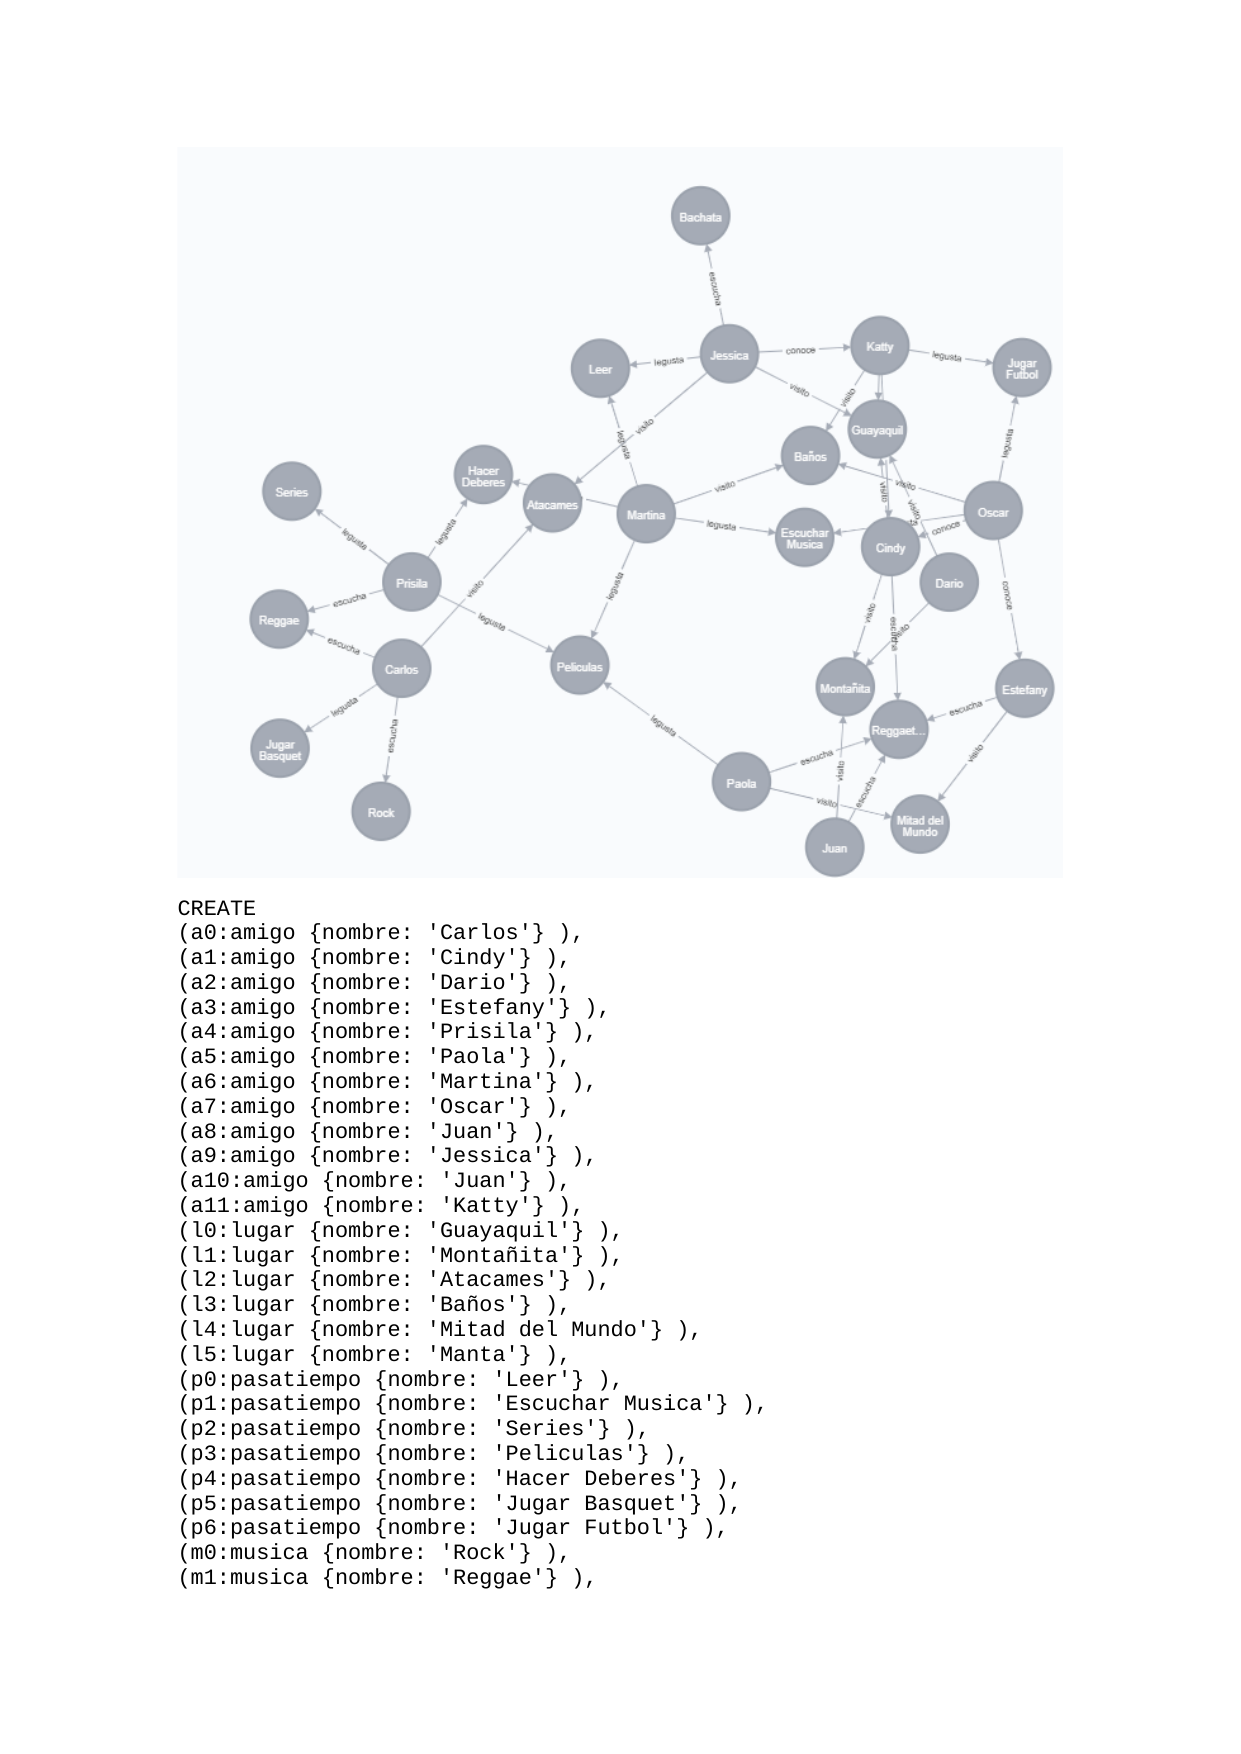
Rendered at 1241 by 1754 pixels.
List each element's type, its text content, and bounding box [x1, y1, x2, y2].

text (m1:musica {nombre: 'Reggae'} ), [177, 1566, 1063, 1591]
text (a3:amigo {nombre: 'Estefany'} ), [177, 996, 1063, 1021]
text (m0:musica {nombre: 'Rock'} ), [177, 1541, 1063, 1566]
picture [177, 147, 1063, 878]
text (a4:amigo {nombre: 'Prisila'} ), [177, 1021, 1063, 1045]
text (a7:amigo {nombre: 'Oscar'} ), [177, 1095, 1063, 1120]
text (a10:amigo {nombre: 'Juan'} ), [177, 1169, 1063, 1194]
text (a11:amigo {nombre: 'Katty'} ), [177, 1194, 1063, 1219]
text (l4:lugar {nombre: 'Mitad del Mundo'} ), [177, 1318, 1063, 1343]
text (a5:amigo {nombre: 'Paola'} ), [177, 1045, 1063, 1070]
text (l2:lugar {nombre: 'Atacames'} ), [177, 1268, 1063, 1293]
text (p4:pasatiempo {nombre: 'Hacer Deberes'} ), [177, 1467, 1063, 1492]
text CREATE [177, 897, 1063, 921]
text (l5:lugar {nombre: 'Manta'} ), [177, 1343, 1063, 1368]
text (l3:lugar {nombre: 'Baños'} ), [177, 1293, 1063, 1318]
text (p1:pasatiempo {nombre: 'Escuchar Musica'} ), [177, 1392, 1063, 1417]
text (l0:lugar {nombre: 'Guayaquil'} ), [177, 1219, 1063, 1244]
text (p6:pasatiempo {nombre: 'Jugar Futbol'} ), [177, 1516, 1063, 1541]
text (a1:amigo {nombre: 'Cindy'} ), [177, 946, 1063, 971]
text (a8:amigo {nombre: 'Juan'} ), [177, 1120, 1063, 1144]
text (a0:amigo {nombre: 'Carlos'} ), [177, 921, 1063, 946]
text (p2:pasatiempo {nombre: 'Series'} ), [177, 1417, 1063, 1442]
text (l1:lugar {nombre: 'Montañita'} ), [177, 1244, 1063, 1268]
text (p5:pasatiempo {nombre: 'Jugar Basquet'} ), [177, 1492, 1063, 1516]
text (a6:amigo {nombre: 'Martina'} ), [177, 1070, 1063, 1095]
text (p3:pasatiempo {nombre: 'Peliculas'} ), [177, 1442, 1063, 1467]
text (p0:pasatiempo {nombre: 'Leer'} ), [177, 1368, 1063, 1392]
text (a9:amigo {nombre: 'Jessica'} ), [177, 1144, 1063, 1169]
text (a2:amigo {nombre: 'Dario'} ), [177, 971, 1063, 996]
